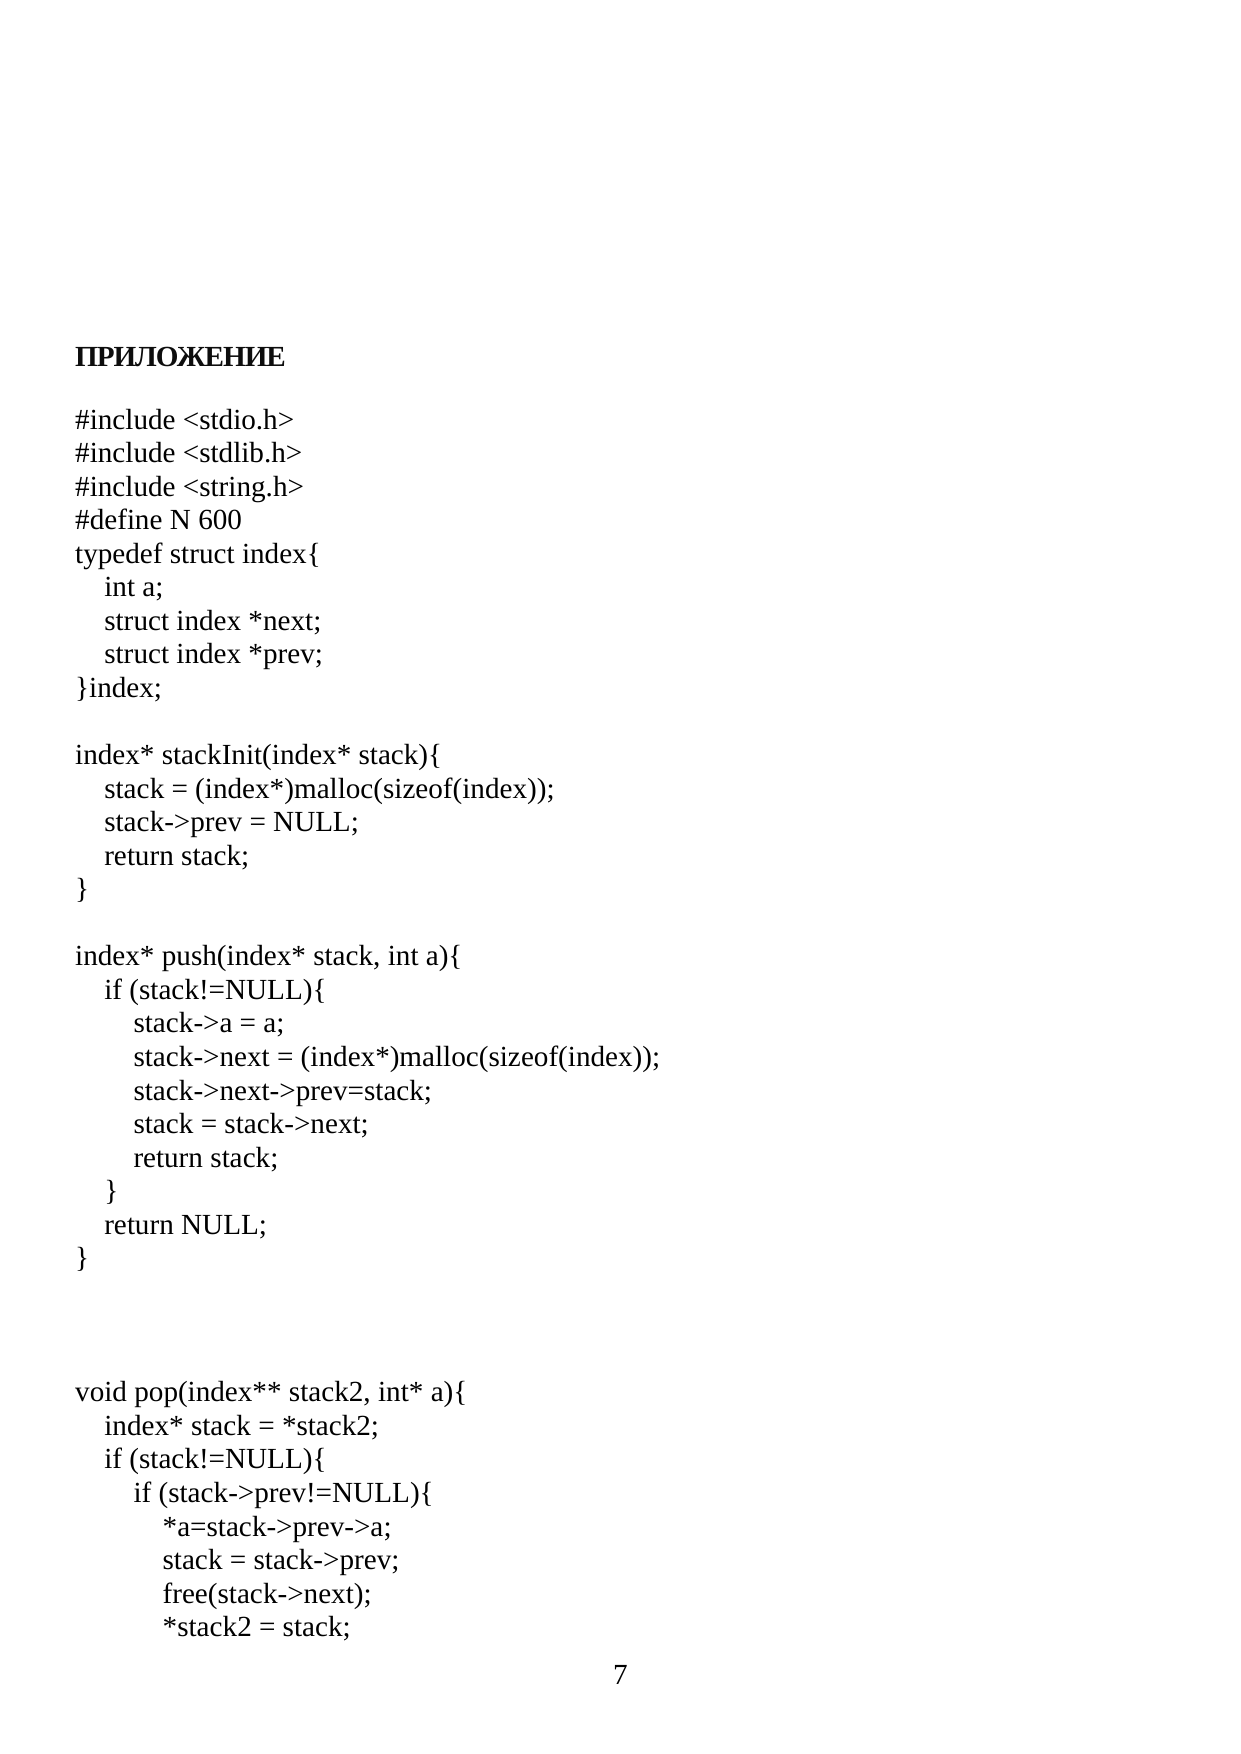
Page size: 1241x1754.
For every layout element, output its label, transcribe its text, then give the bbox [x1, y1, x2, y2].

title Приложение [75, 339, 1165, 373]
text stack->next->prev=stack; [75, 1073, 1165, 1106]
text if (stack!=NULL){ [75, 972, 1165, 1006]
text stack = (index*)malloc(sizeof(index)); [75, 771, 1165, 804]
text return NULL; [75, 1207, 1165, 1240]
text *a=stack->prev->a; [75, 1509, 1165, 1542]
text int a; [75, 569, 1165, 603]
text } [75, 871, 1165, 905]
text if (stack!=NULL){ [75, 1442, 1165, 1475]
text index* push(index* stack, int a){ [75, 938, 1165, 972]
text void pop(index** stack2, int* a){ [75, 1374, 1165, 1408]
text #include <string.h> [75, 469, 1165, 502]
text struct index *prev; [75, 637, 1165, 670]
text stack->prev = NULL; [75, 804, 1165, 838]
text } [75, 1240, 1165, 1274]
text stack->next = (index*)malloc(sizeof(index)); [75, 1039, 1165, 1073]
text }index; [75, 670, 1165, 704]
text #include <stdio.h> [75, 402, 1165, 435]
text index* stack = *stack2; [75, 1408, 1165, 1442]
text } [75, 1173, 1165, 1207]
text stack->a = a; [75, 1006, 1165, 1039]
text *stack2 = stack; [75, 1609, 1165, 1643]
text return stack; [75, 838, 1165, 871]
text index* stackInit(index* stack){ [75, 737, 1165, 771]
text #define N 600 [75, 502, 1165, 536]
text stack = stack->prev; [75, 1542, 1165, 1576]
text struct index *next; [75, 603, 1165, 637]
text free(stack->next); [75, 1576, 1165, 1609]
text #include <stdlib.h> [75, 435, 1165, 469]
text if (stack->prev!=NULL){ [75, 1475, 1165, 1509]
text return stack; [75, 1140, 1165, 1173]
text typedef struct index{ [75, 536, 1165, 569]
text stack = stack->next; [75, 1106, 1165, 1140]
